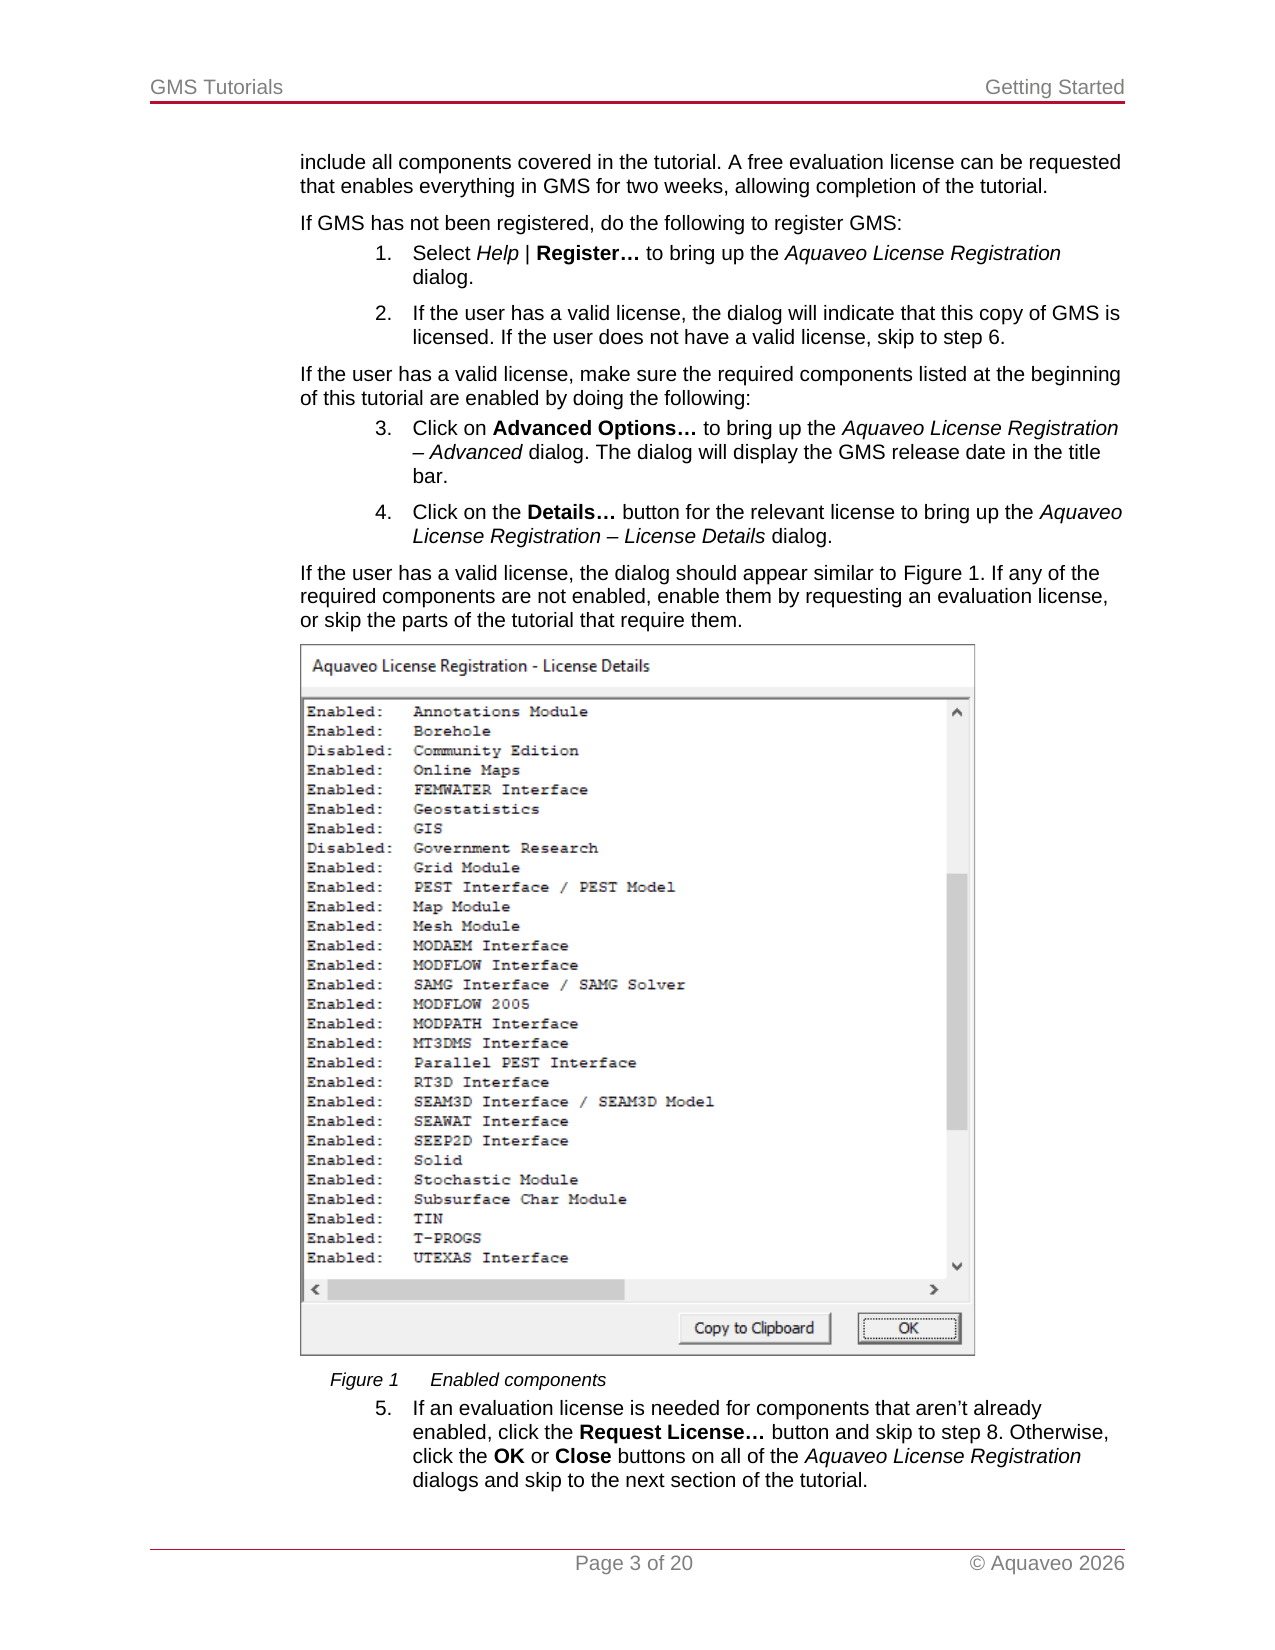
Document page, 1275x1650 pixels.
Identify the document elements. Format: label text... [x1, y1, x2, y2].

text If the user has a valid license, the dialog should appear similar to Figure 1. If any of the required components are not enabled, enable them by requesting an evaluation license, or skip the parts of the tutorial that require them. [300, 560, 1125, 632]
text If GMS has not been registered, do the following to register GMS: [300, 210, 1125, 234]
list If the user has a valid license, the dialog will indicate that this copy of GMS is licensed. If the user does not have a valid license, skip to step 6. [375, 301, 1125, 349]
list Click on the Details… button for the relevant license to bring up the Aquaveo License Registration – License Details dialog. [375, 500, 1125, 548]
picture [300, 644, 976, 1356]
text If the user has a valid license, make sure the required components listed at the beginning of this tutorial are enabled by doing the following: [300, 361, 1125, 409]
list Select Help | Register… to bring up the Aquaveo License Registration dialog. [375, 241, 1125, 288]
list If an evaluation license is needed for components that aren’t already enabled, click the Request License… button and skip to step 8. Otherwise, click the OK or Close buttons on all of the Aquaveo License Registration dialogs and skip to the next section of the tutorial. [375, 1396, 1125, 1492]
list Click on Advanced Options… to bring up the Aquaveo License Registration – Advanced dialog. The dialog will display the GMS release date in the title bar. [375, 416, 1125, 487]
text Figure 1 Enabled components [330, 1368, 1125, 1390]
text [300, 150, 1125, 198]
